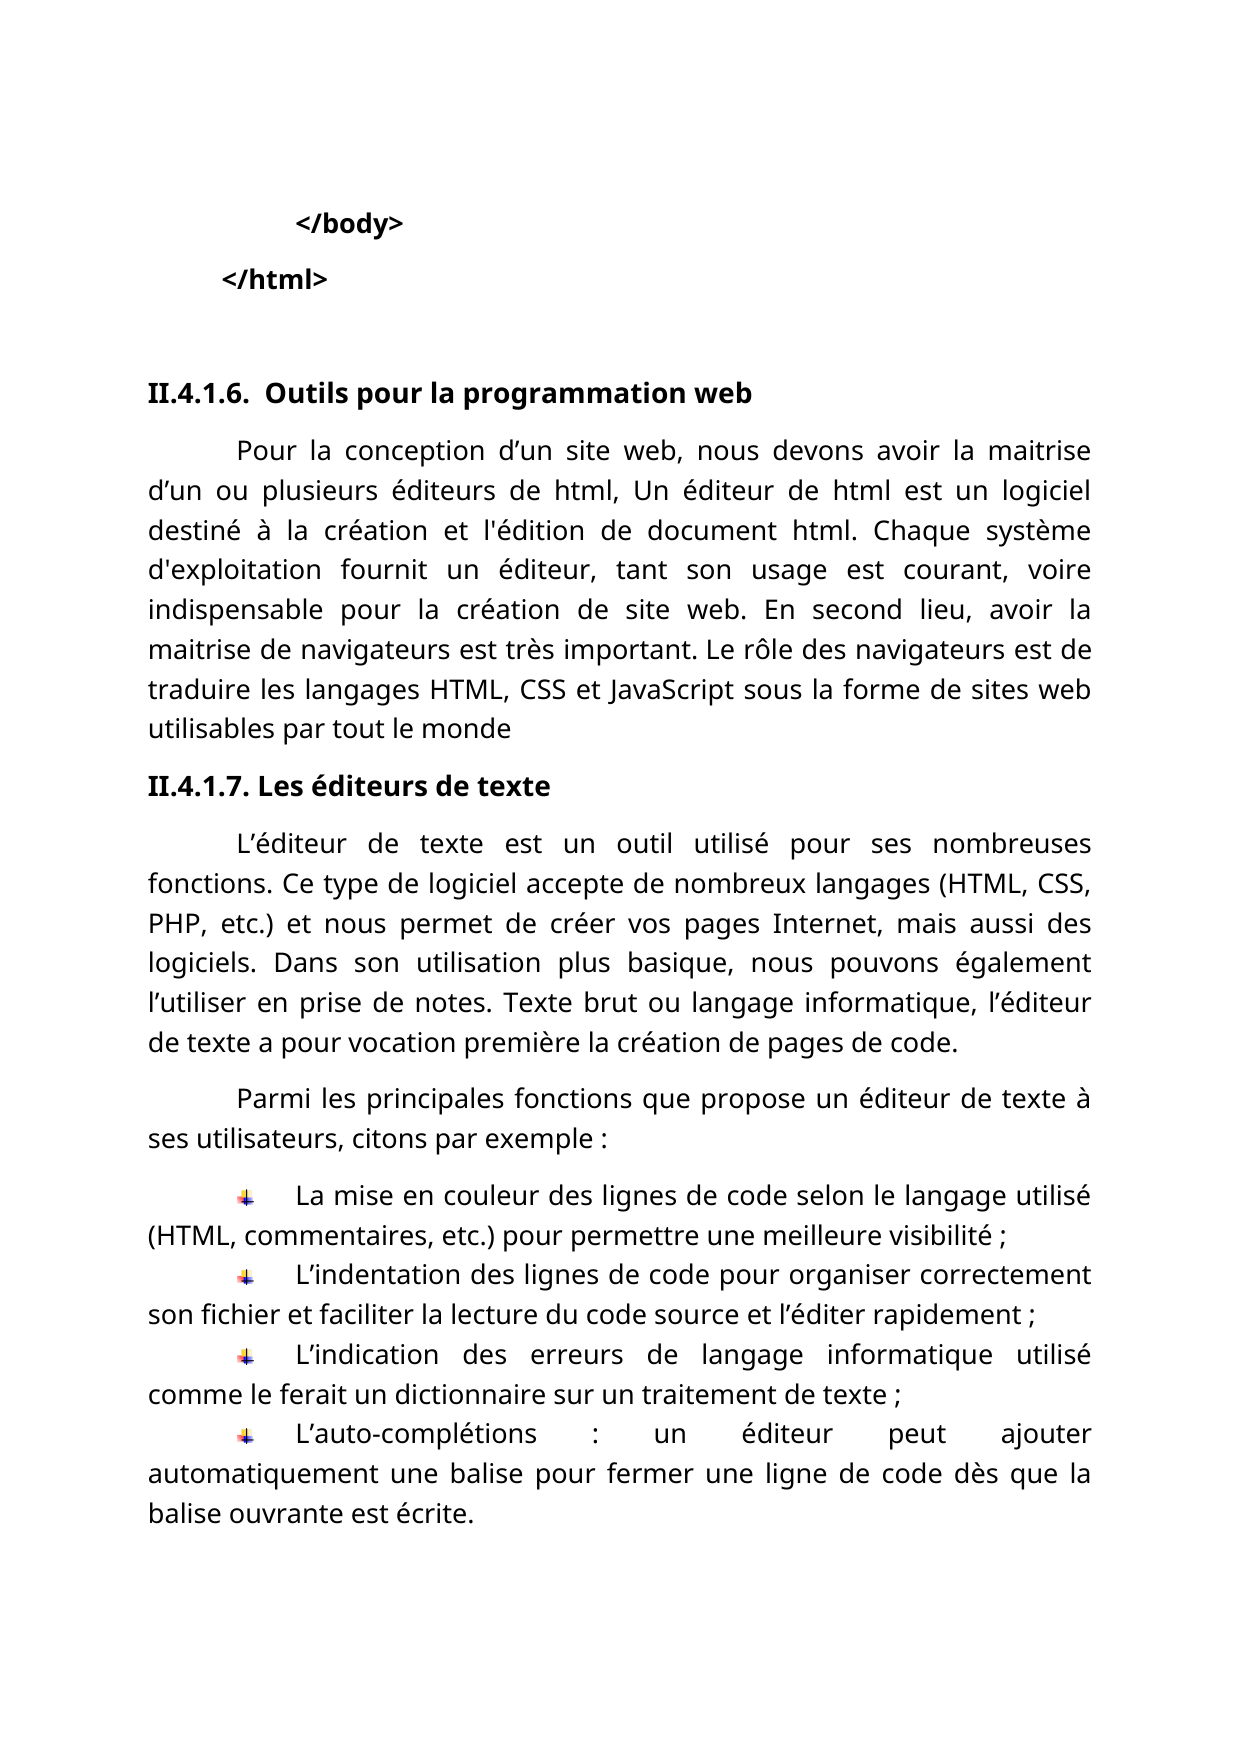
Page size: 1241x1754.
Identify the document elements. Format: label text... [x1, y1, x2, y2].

text II.4.1.7. Les éditeurs de texte [148, 766, 1093, 805]
picture [237, 1268, 254, 1285]
text </body> [148, 204, 1093, 241]
text II.4.1.6. Outils pour la programmation web [148, 373, 1093, 412]
list La mise en couleur des lignes de code selon le langage utilisé (HTML, commentaires, etc.) pour permettre une meilleure visibilité ; [148, 1176, 1093, 1253]
text </html> [148, 261, 1093, 297]
text L’éditeur de texte est un outil utilisé pour ses nombreuses fonctions. Ce type de logiciel accepte de nombreux langages (HTML, CSS, PHP, etc.) et nous permet de créer vos pages Internet, mais aussi des logiciels. Dans son utilisation plus basique, nous pouvons également l’utiliser en prise de notes. Texte brut ou langage informatique, l’éditeur de texte a pour vocation première la création de pages de code. [148, 824, 1093, 1060]
text Pour la conception d’un site web, nous devons avoir la maitrise d’un ou plusieurs éditeurs de html, Un éditeur de html est un logiciel destiné à la création et l'édition de document html. Chaque système d'exploitation fournit un éditeur, tant son usage est courant, voire indispensable pour la création de site web. En second lieu, avoir la maitrise de navigateurs est très important. Le rôle des navigateurs est de traduire les langages HTML, CSS et JavaScript sous la forme de sites web utilisables par tout le monde [148, 431, 1093, 747]
picture [237, 1188, 254, 1206]
text Parmi les principales fonctions que propose un éditeur de texte à ses utilisateurs, citons par exemple : [148, 1080, 1093, 1157]
picture [237, 1427, 254, 1444]
list L’indication des erreurs de langage informatique utilisé comme le ferait un dictionnaire sur un traitement de texte ; [148, 1335, 1093, 1412]
list L’indentation des lignes de code pour organiser correctement son fichier et faciliter la lecture du code source et l’éditer rapidement ; [148, 1256, 1093, 1332]
list L’auto-complétions : un éditeur peut ajouter automatiquement une balise pour fermer une ligne de code dès que la balise ouvrante est écrite. [148, 1415, 1093, 1531]
picture [237, 1347, 254, 1365]
